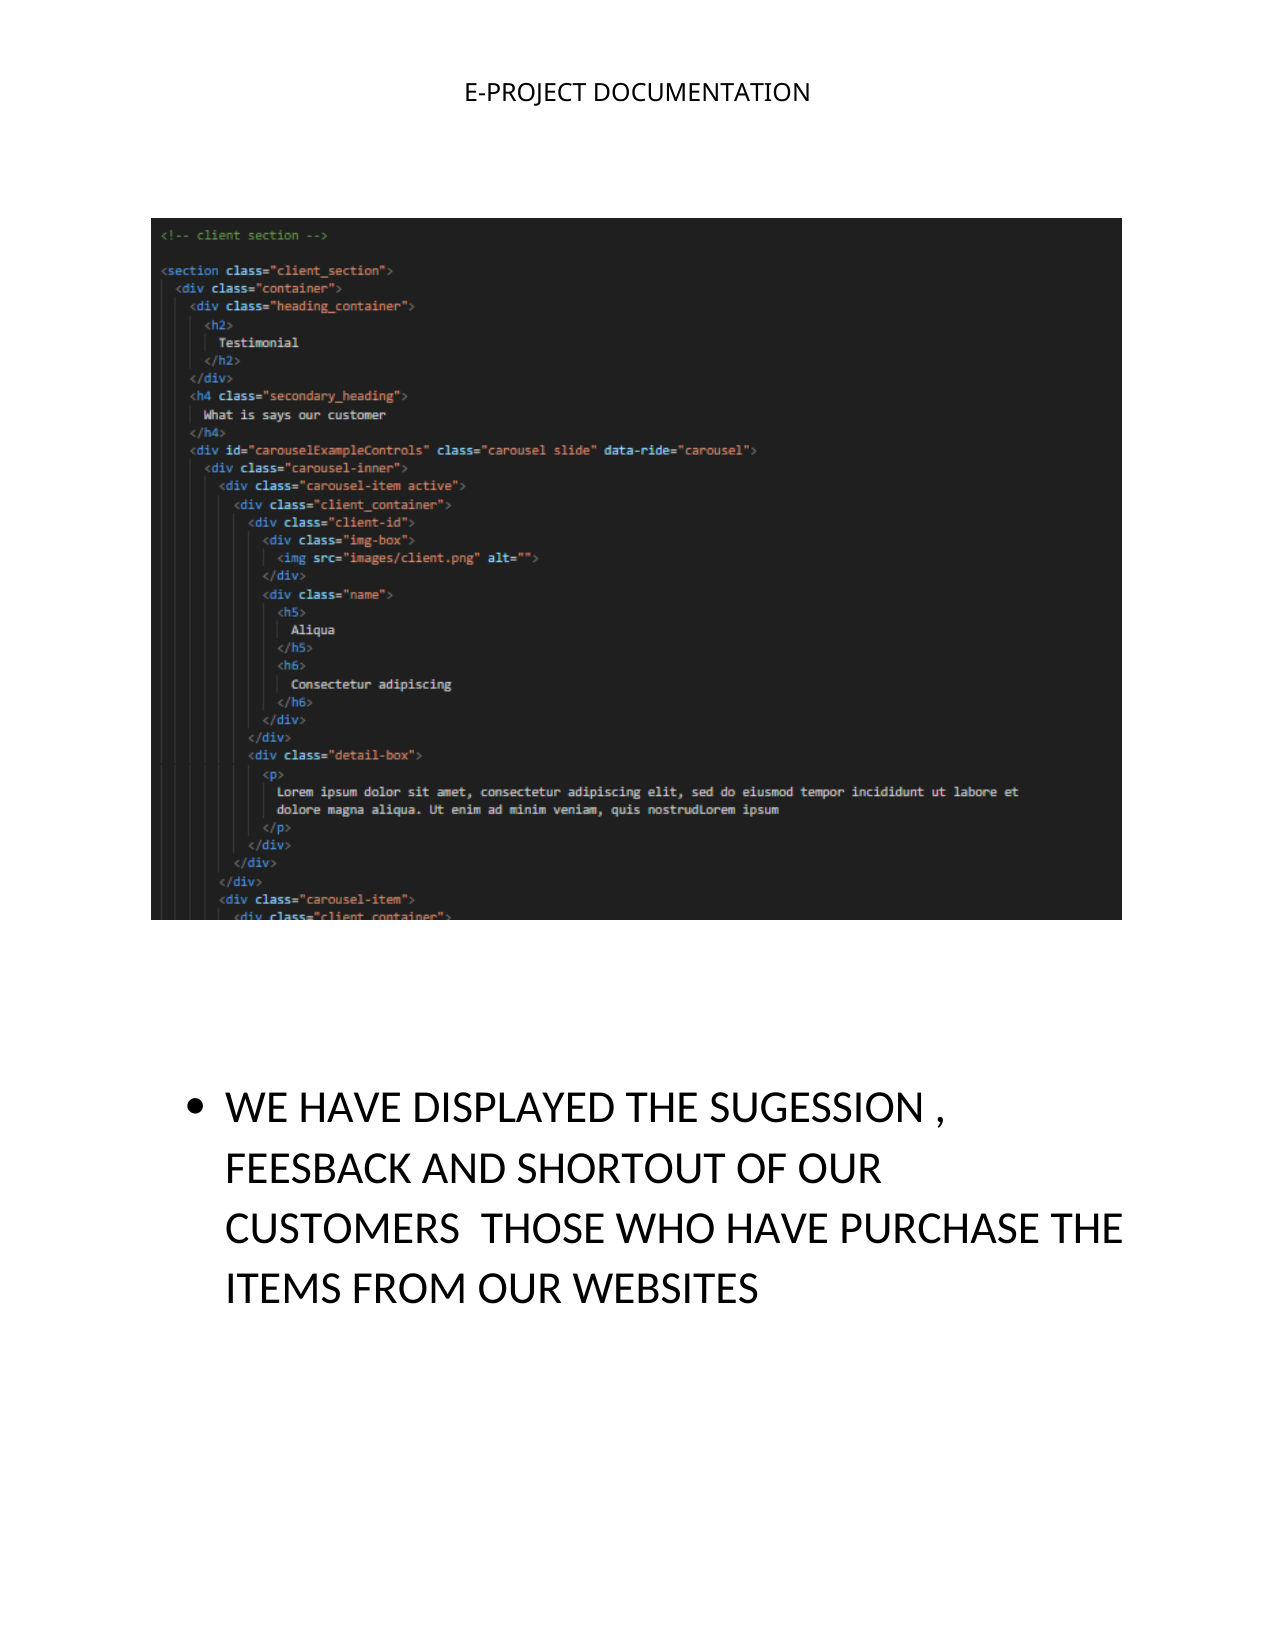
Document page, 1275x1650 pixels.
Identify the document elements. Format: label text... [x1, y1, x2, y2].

list WE HAVE DISPLAYED THE SUGESSION , FEESBACK AND SHORTOUT OF OUR CUSTOMERS THOSE WHO HAVE PURCHASE THE ITEMS FROM OUR WEBSITES [187, 1078, 1125, 1315]
picture [150, 218, 1122, 918]
